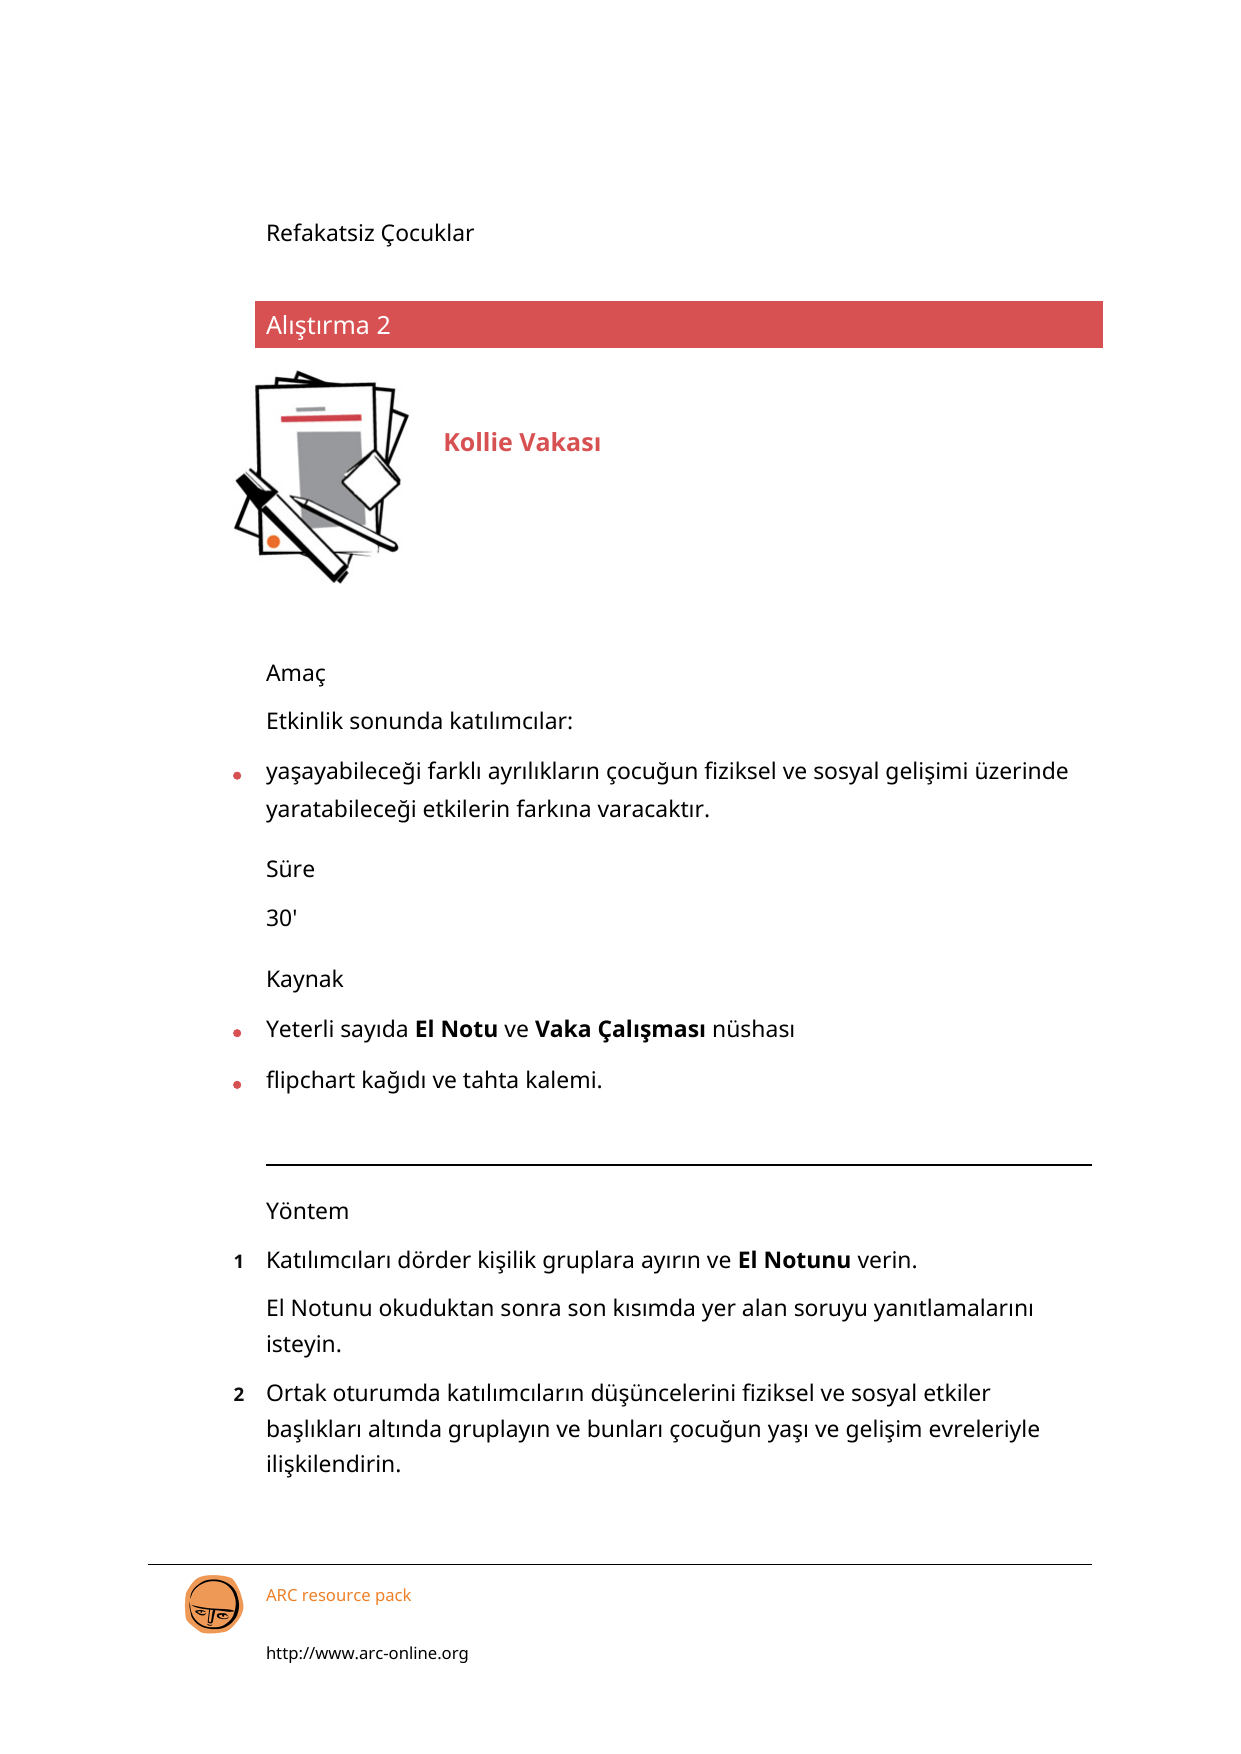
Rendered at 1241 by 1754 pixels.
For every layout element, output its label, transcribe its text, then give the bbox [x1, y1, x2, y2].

picture [184, 1574, 244, 1634]
text Etkinlik sonunda katılımcılar: [266, 705, 1092, 737]
title Refakatsiz Çocuklar [266, 189, 1092, 247]
list Yeterli sayıda El Notu ve Vaka Çalışması nüshası [233, 1011, 1092, 1045]
list Katılımcıları dörder kişilik gruplara ayırın ve El Notunu verin. [233, 1244, 1092, 1275]
subtitle Süre [266, 853, 1092, 885]
subtitle Yöntem [266, 1195, 1092, 1227]
picture [233, 369, 411, 585]
subtitle Kaynak [266, 963, 1092, 994]
table_header Alıştırma 2 [255, 301, 1103, 348]
subtitle Amaç [266, 657, 1092, 688]
list yaşayabileceği farklı ayrılıkların çocuğun fiziksel ve sosyal gelişimi üzerinde yaratabileceği etkilerin farkına varacaktır. [233, 754, 1092, 824]
text El Notunu okuduktan sonra son kısımda yer alan soruyu yanıtlamalarını isteyin. [266, 1292, 1092, 1359]
list Ortak oturumda katılımcıların düşüncelerini fiziksel ve sosyal etkiler başlıkları altında gruplayın ve bunları çocuğun yaşı ve gelişim evreleriyle ilişkilendirin. [233, 1377, 1092, 1480]
list flipchart kağıdı ve tahta kalemi. [233, 1063, 1092, 1097]
title Kollie Vakası [443, 425, 1092, 492]
text 30' [266, 902, 1092, 933]
